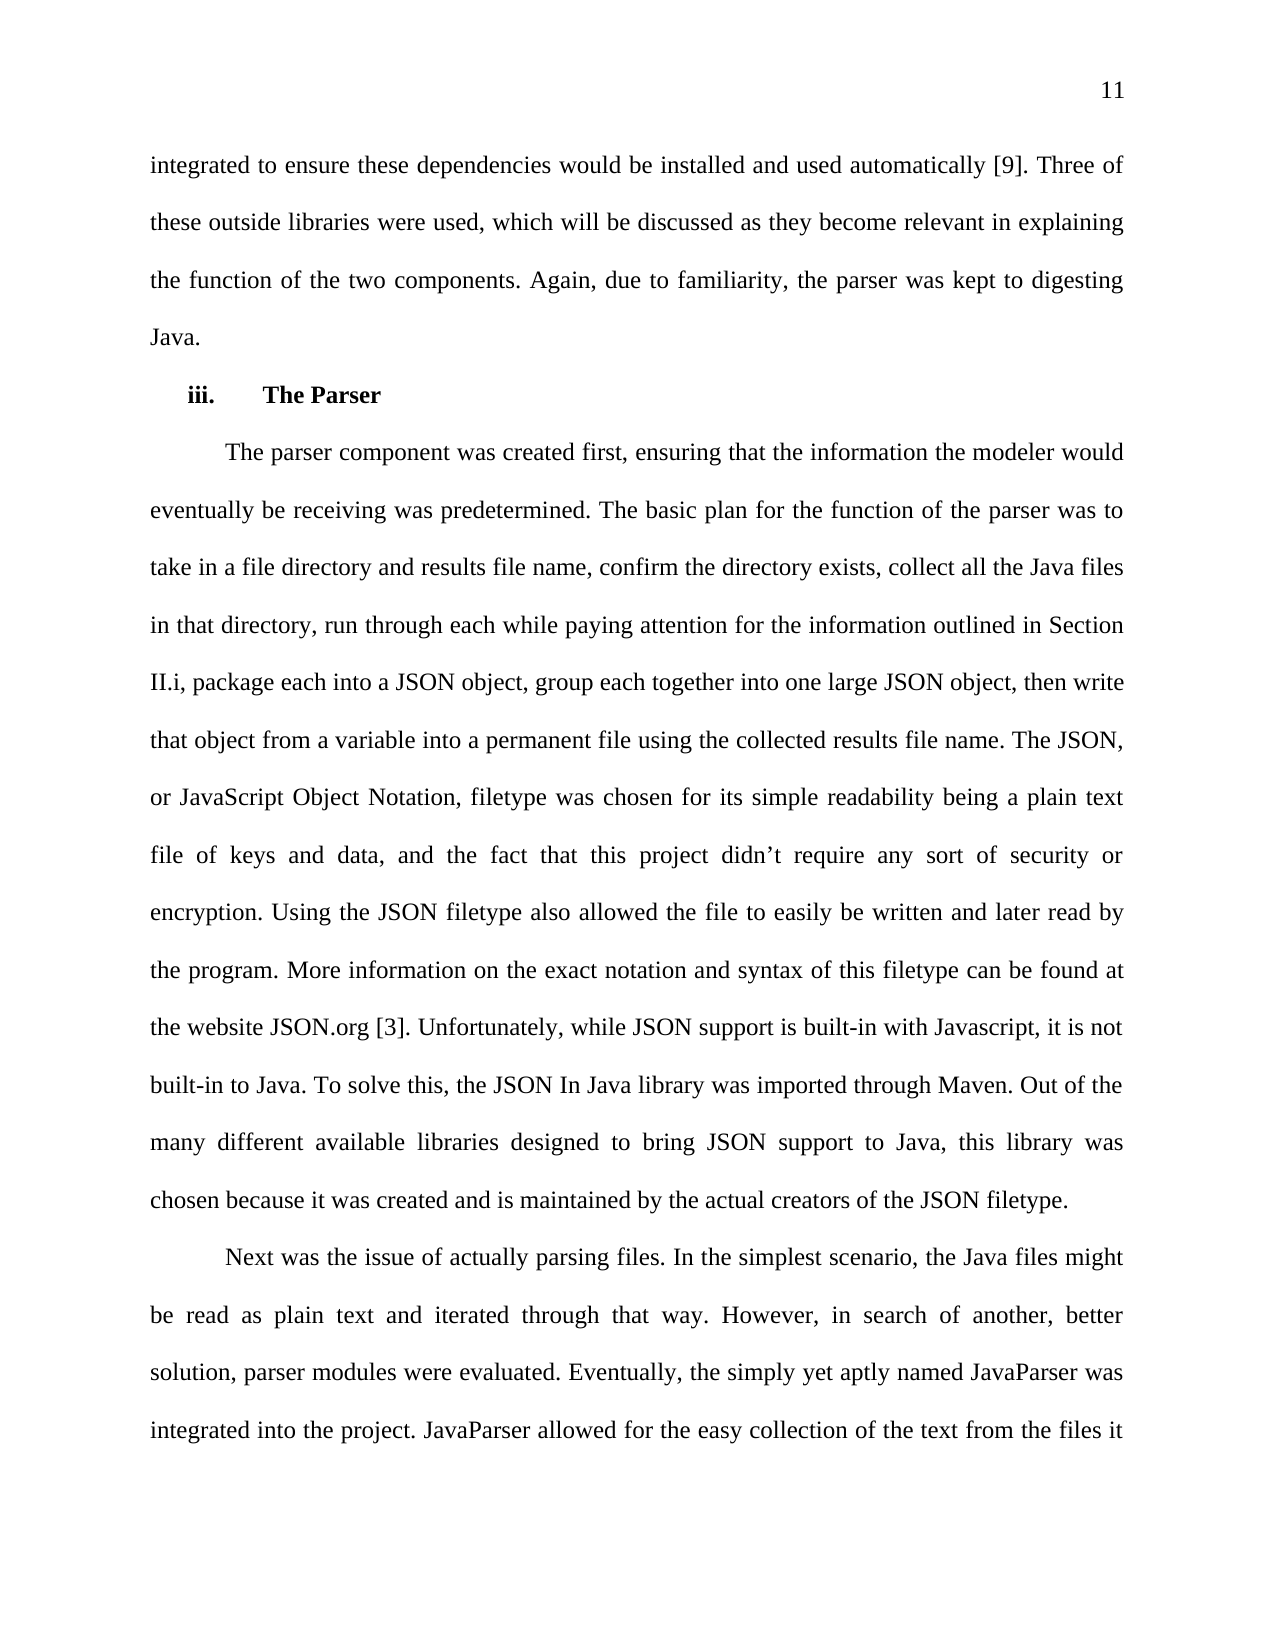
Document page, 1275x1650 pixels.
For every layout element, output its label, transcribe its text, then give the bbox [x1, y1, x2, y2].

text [150, 150, 1125, 351]
text The parser component was created first, ensuring that the information the modeler would eventually be receiving was predetermined. The basic plan for the function of the parser was to take in a file directory and results file name, confirm the directory exists, collect all the Java files in that directory, run through each while paying attention for the information outlined in Section II.i, package each into a JSON object, group each together into one large JSON object, then write that object from a variable into a permanent file using the collected results file name. The JSON, or JavaScript Object Notation, filetype was chosen for its simple readability being a plain text file of keys and data, and the fact that this project didn’t require any sort of security or encryption. Using the JSON filetype also allowed the file to easily be written and later read by the program. More information on the exact notation and syntax of this filetype can be found at the website JSON.org [3]. Unfortunately, while JSON support is built-in with Javascript, it is not built-in to Java. To solve this, the JSON In Java library was imported through Maven. Out of the many different available libraries designed to bring JSON support to Java, this library was chosen because it was created and is maintained by the actual creators of the JSON filetype. [150, 437, 1125, 1214]
subtitle The Parser [187, 380, 1125, 409]
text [150, 1242, 1125, 1444]
